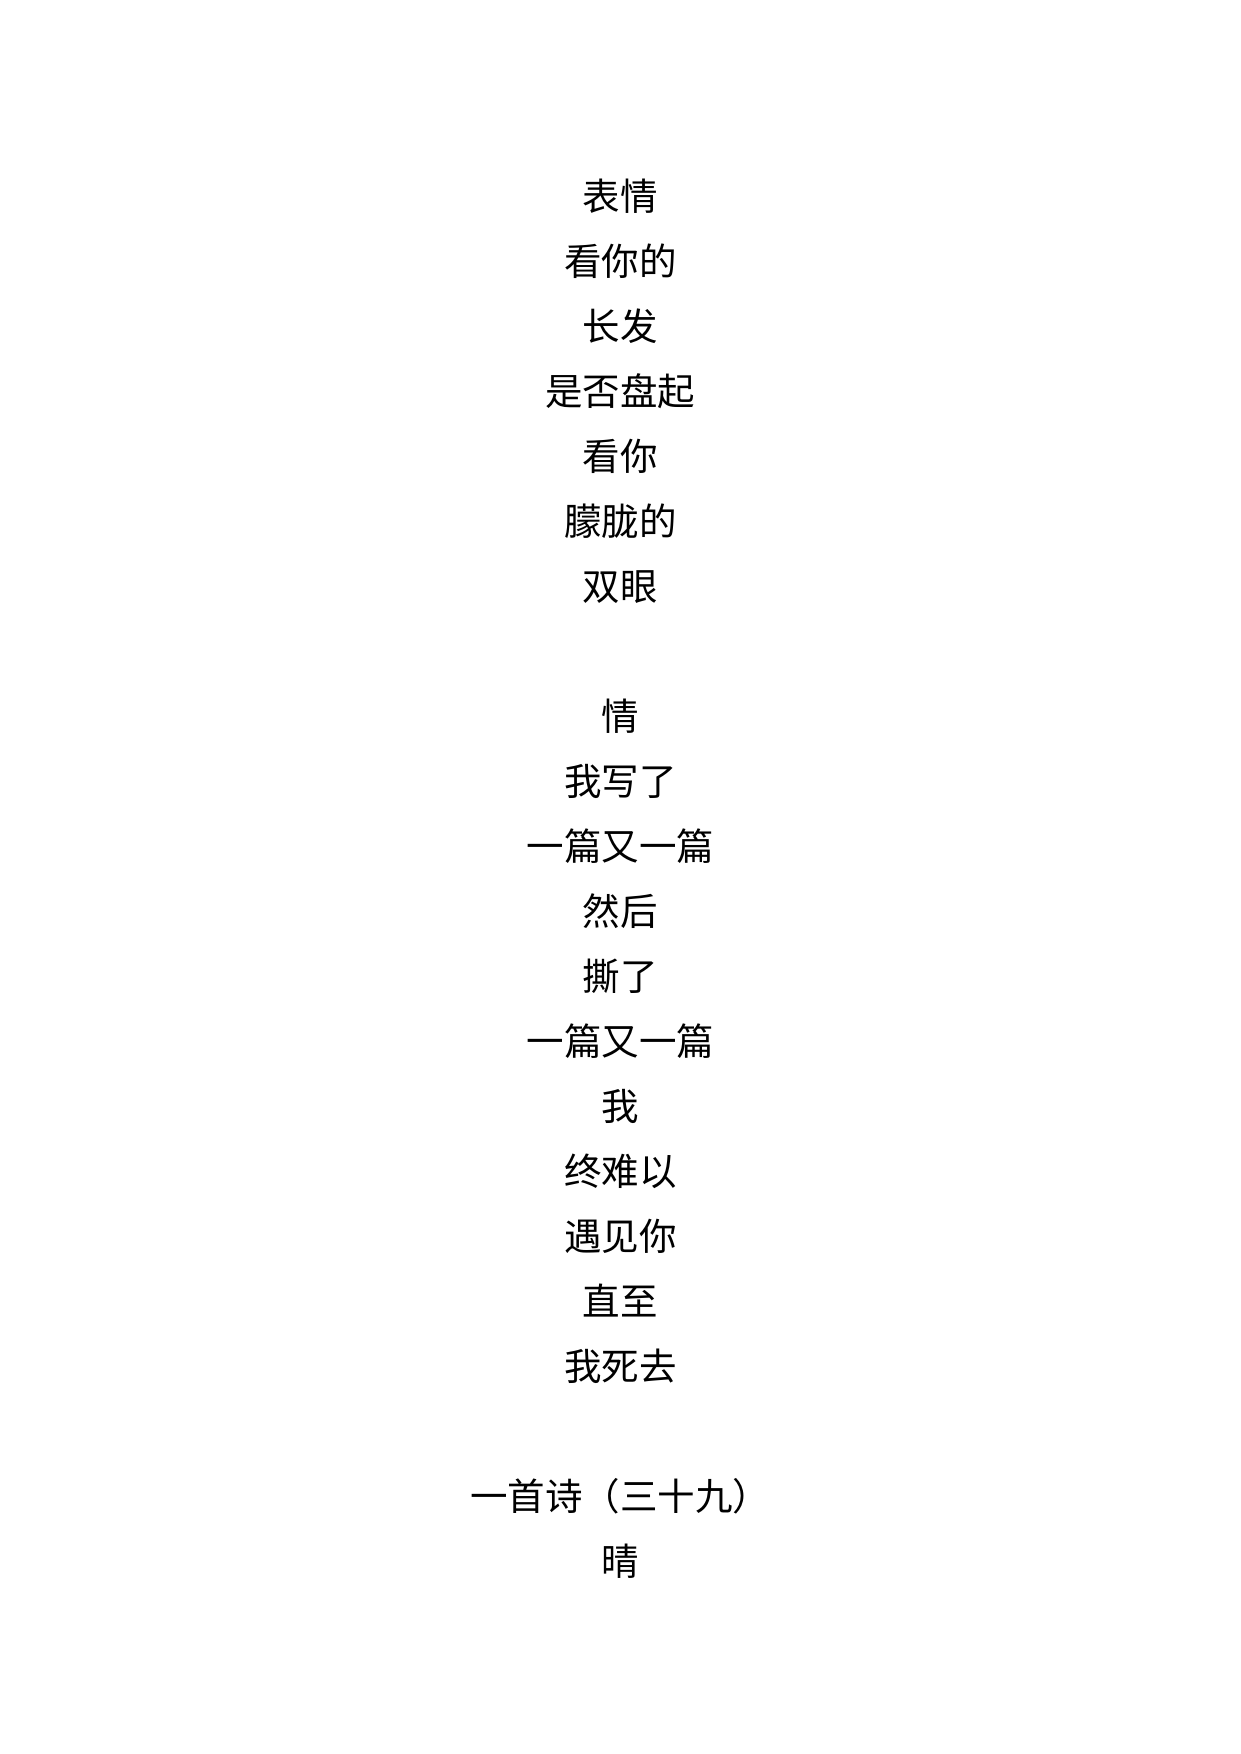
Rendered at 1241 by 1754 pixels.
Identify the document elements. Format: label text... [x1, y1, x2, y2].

text 朦胧的 [187, 487, 1053, 552]
text 情 [187, 682, 1053, 747]
text 直至 [187, 1267, 1053, 1332]
text 一篇又一篇 [187, 1007, 1053, 1072]
text 是否盘起 [187, 357, 1053, 422]
text 看你的 [187, 227, 1053, 292]
text 双眼 [187, 552, 1053, 617]
text 我死去 [187, 1332, 1053, 1397]
text 一首诗（三十九） [187, 1462, 1053, 1527]
text 长发 [187, 292, 1053, 357]
text 一篇又一篇 [187, 812, 1053, 877]
text 表情 [187, 162, 1053, 227]
text 晴 [187, 1527, 1053, 1592]
text 终难以 [187, 1137, 1053, 1202]
text 然后 [187, 877, 1053, 942]
text 我写了 [187, 747, 1053, 812]
text 看你 [187, 422, 1053, 487]
text 我 [187, 1072, 1053, 1137]
text 遇见你 [187, 1202, 1053, 1267]
text 撕了 [187, 942, 1053, 1007]
